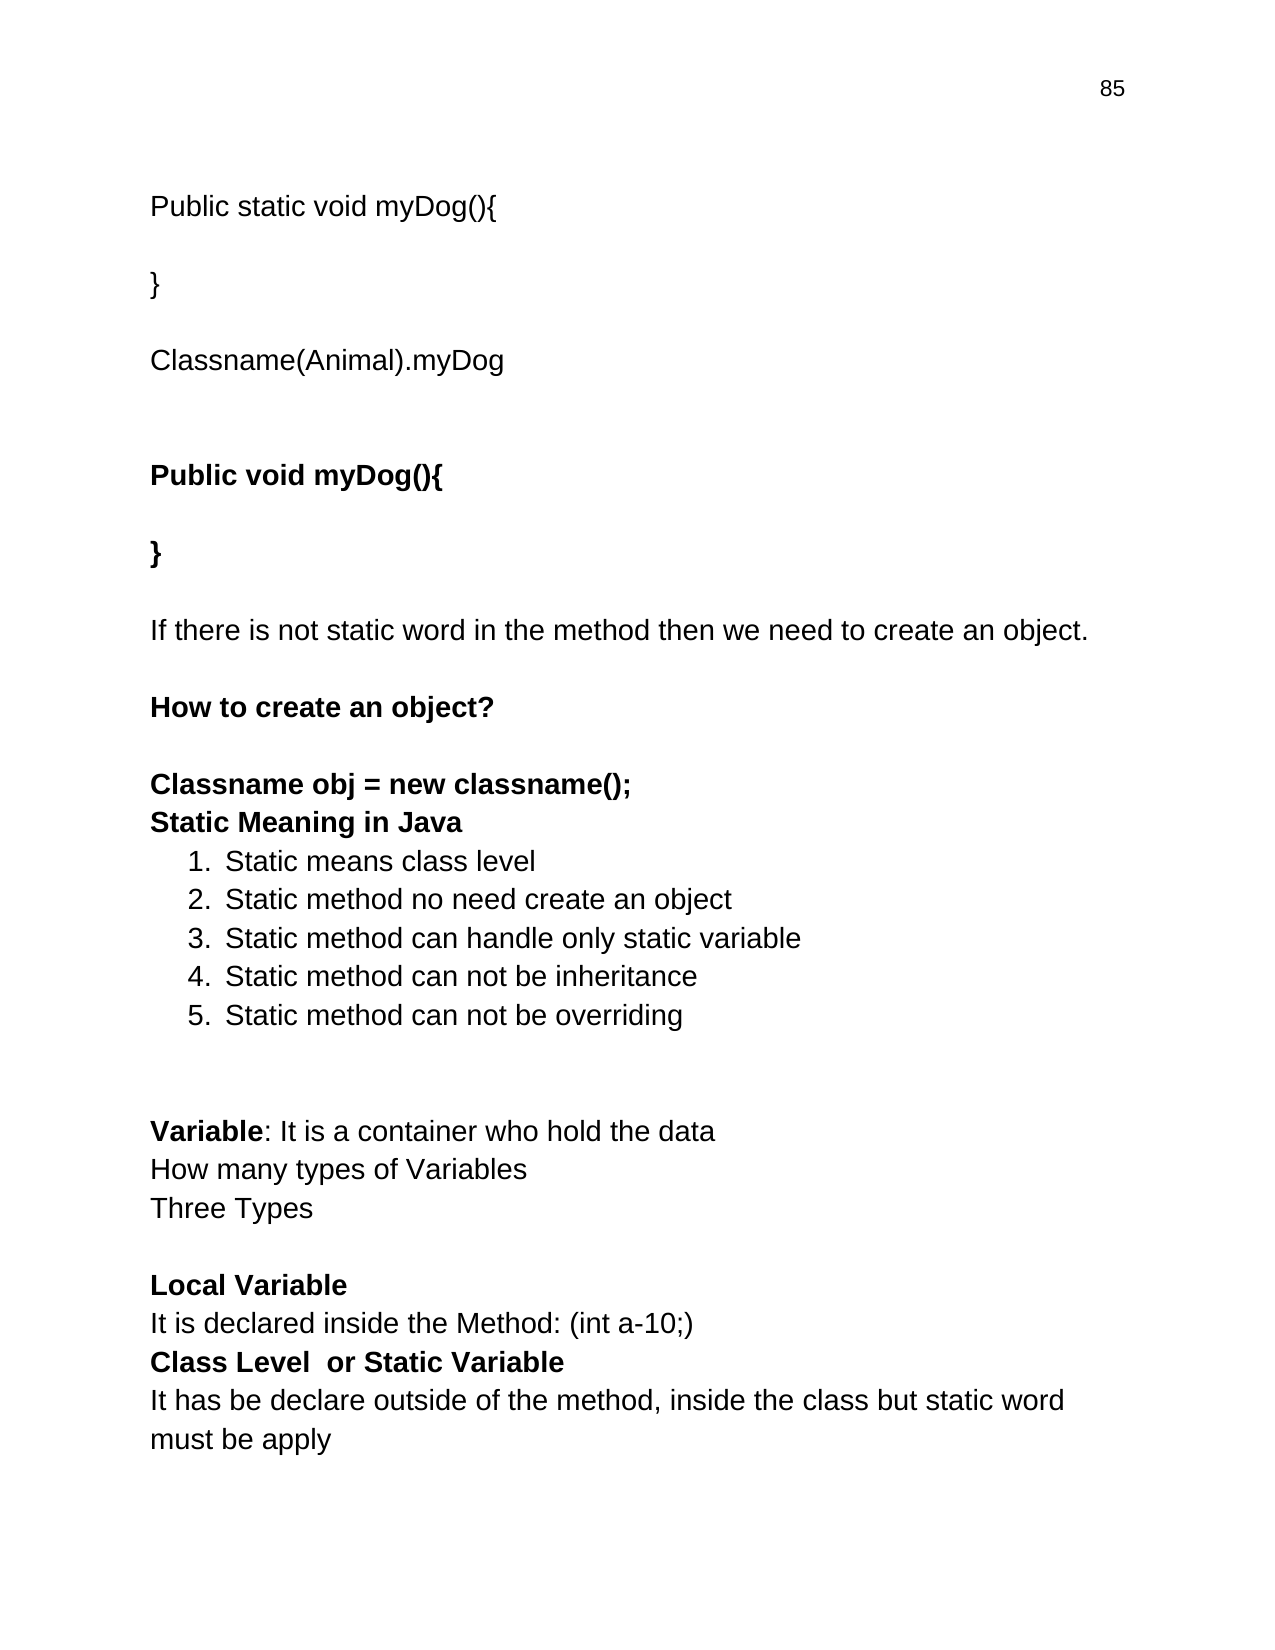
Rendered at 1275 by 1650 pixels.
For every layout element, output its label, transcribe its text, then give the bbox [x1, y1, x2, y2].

text Static Meaning in Java [150, 805, 1125, 839]
text Classname obj = new classname(); [150, 767, 1125, 800]
text Classname(Animal).myDog [150, 343, 1125, 376]
list Static method can not be overriding [187, 998, 1125, 1031]
text Variable: It is a container who hold the data [150, 1113, 1125, 1147]
list Static method can handle only static variable [187, 921, 1125, 954]
text It is declared inside the Method: (int a-10;) [150, 1306, 1125, 1340]
text How to create an object? [150, 689, 1125, 723]
text Public void myDog(){ [150, 458, 1125, 492]
list Static means class level [187, 844, 1125, 877]
text Local Variable [150, 1268, 1125, 1301]
text Public static void myDog(){ [150, 188, 1125, 222]
list Static method can not be inheritance [187, 959, 1125, 993]
text Three Types [150, 1191, 1125, 1224]
text } [150, 535, 1125, 569]
text How many types of Variables [150, 1152, 1125, 1186]
text } [150, 266, 1125, 299]
list Static method no need create an object [187, 882, 1125, 916]
text Class Level or Static Variable [150, 1345, 1125, 1378]
text It has be declare outside of the method, inside the class but static word must be apply [150, 1383, 1125, 1455]
text If there is not static word in the method then we need to create an object. [150, 612, 1125, 646]
